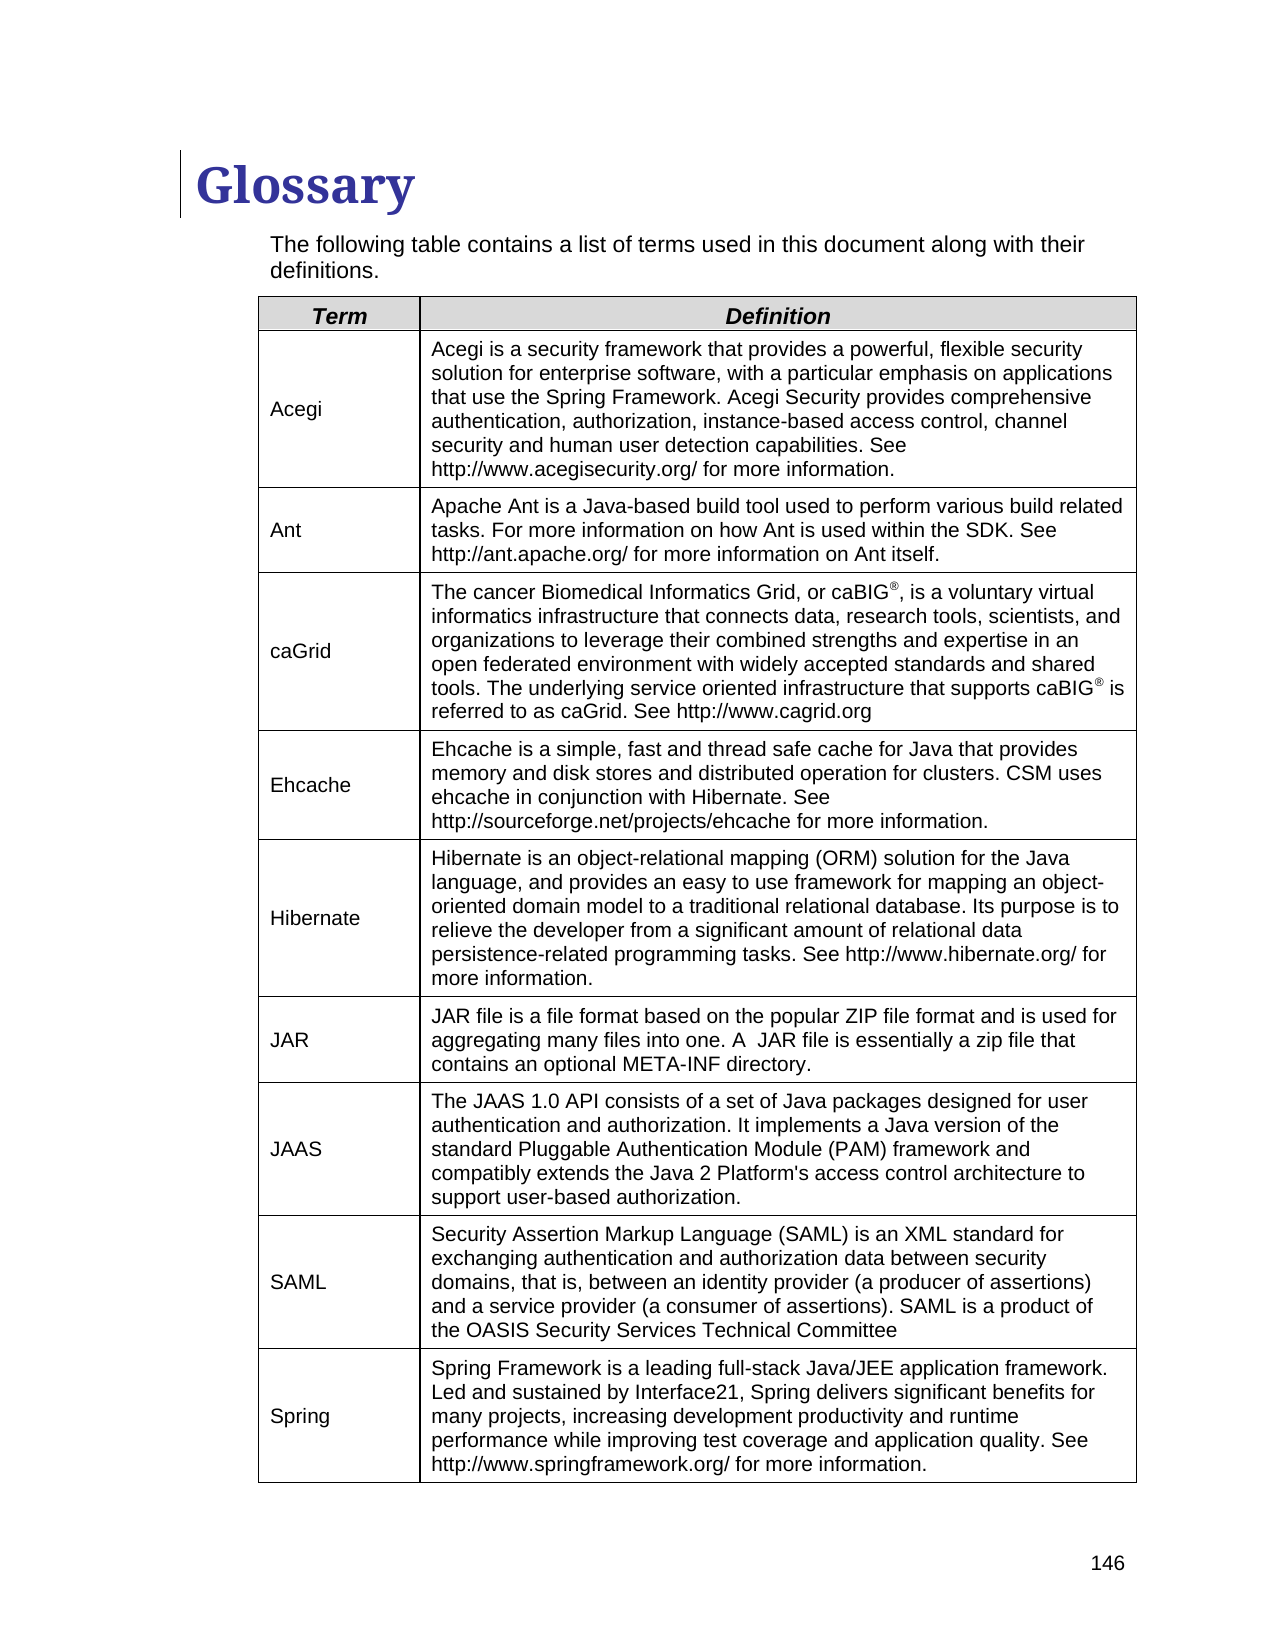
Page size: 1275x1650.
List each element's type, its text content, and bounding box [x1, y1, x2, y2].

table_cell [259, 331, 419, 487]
title Glossary [195, 150, 1125, 218]
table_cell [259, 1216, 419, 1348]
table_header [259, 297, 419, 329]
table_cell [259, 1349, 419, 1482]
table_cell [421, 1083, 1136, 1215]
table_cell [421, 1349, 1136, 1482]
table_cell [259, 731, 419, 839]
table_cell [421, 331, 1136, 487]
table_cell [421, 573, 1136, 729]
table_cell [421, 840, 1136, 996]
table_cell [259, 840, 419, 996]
text The following table contains a list of terms used in this document along with their definitions. [270, 231, 1125, 283]
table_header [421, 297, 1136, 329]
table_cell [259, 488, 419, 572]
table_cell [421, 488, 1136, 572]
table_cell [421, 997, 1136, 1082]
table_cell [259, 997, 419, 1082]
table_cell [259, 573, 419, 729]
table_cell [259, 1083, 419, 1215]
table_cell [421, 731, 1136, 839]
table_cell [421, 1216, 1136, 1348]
